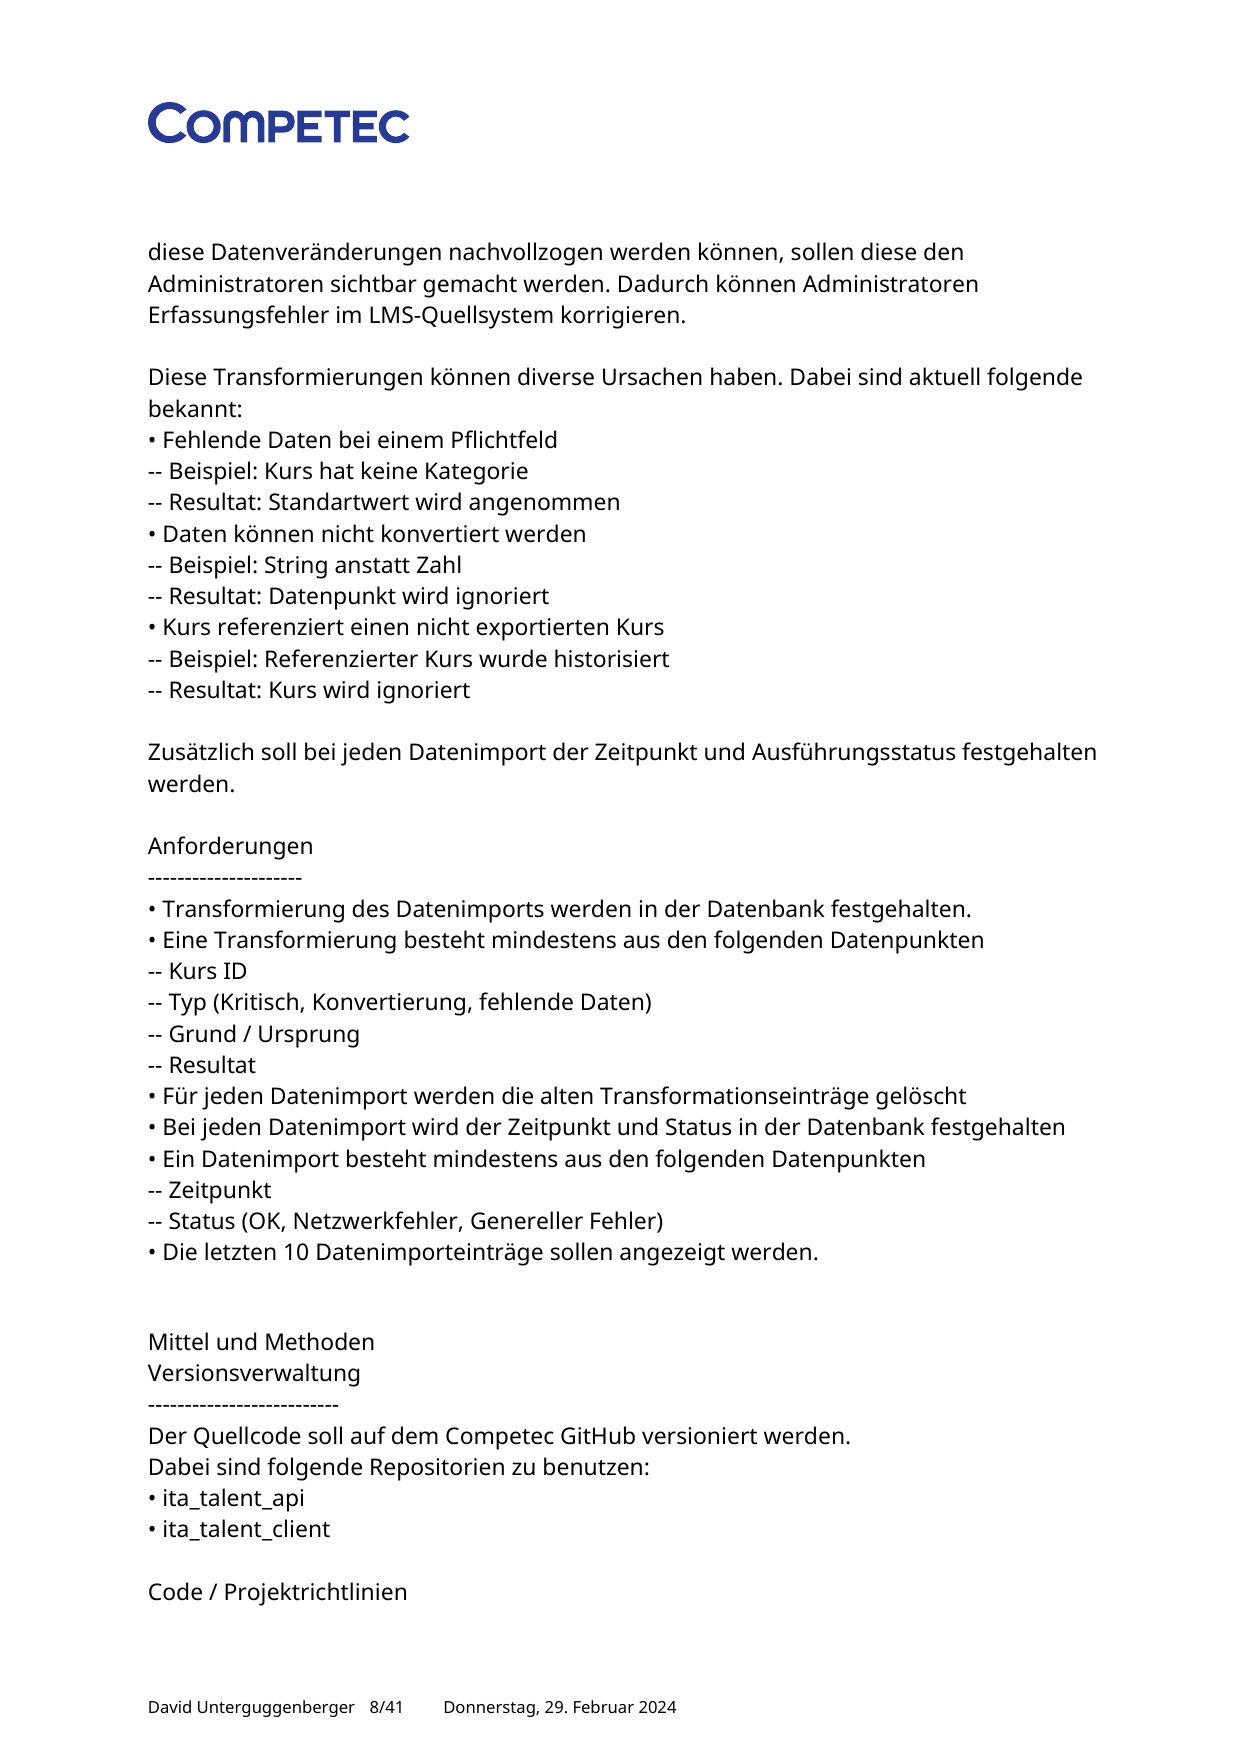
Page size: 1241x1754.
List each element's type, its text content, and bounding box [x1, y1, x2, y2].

text • ita_talent_client [148, 1513, 1122, 1544]
text -- Status (OK, Netzwerkfehler, Genereller Fehler) [148, 1205, 1122, 1236]
text • Eine Transformierung besteht mindestens aus den folgenden Datenpunkten [148, 924, 1122, 955]
text • ita_talent_api [148, 1482, 1122, 1513]
text -- Resultat: Standartwert wird angenommen [148, 486, 1122, 517]
text -- Beispiel: Kurs hat keine Kategorie [148, 455, 1122, 486]
text • Bei jeden Datenimport wird der Zeitpunkt und Status in der Datenbank festgehalten [148, 1111, 1122, 1142]
text Zusätzlich soll bei jeden Datenimport der Zeitpunkt und Ausführungsstatus festgehalten werden. [148, 736, 1122, 799]
text -- Beispiel: Referenzierter Kurs wurde historisiert [148, 642, 1122, 674]
subtitle Mittel und Methoden [148, 1326, 1122, 1357]
text -- Resultat: Kurs wird ignoriert [148, 674, 1122, 705]
text -- Resultat: Datenpunkt wird ignoriert [148, 580, 1122, 611]
text • Daten können nicht konvertiert werden [148, 517, 1122, 549]
text Der Quellcode soll auf dem Competec GitHub versioniert werden. [148, 1419, 1122, 1451]
text • Transformierung des Datenimports werden in der Datenbank festgehalten. [148, 892, 1122, 924]
text Anforderungen [148, 830, 1122, 861]
text --------------------- [148, 861, 1122, 892]
text • Fehlende Daten bei einem Pflichtfeld [148, 424, 1122, 455]
text -------------------------- [148, 1388, 1122, 1419]
text Diese Transformierungen können diverse Ursachen haben. Dabei sind aktuell folgende bekannt: [148, 361, 1122, 424]
text -- Typ (Kritisch, Konvertierung, fehlende Daten) [148, 986, 1122, 1017]
text -- Kurs ID [148, 955, 1122, 986]
text -- Zeitpunkt [148, 1174, 1122, 1205]
text • Für jeden Datenimport werden die alten Transformationseinträge gelöscht [148, 1080, 1122, 1111]
text -- Resultat [148, 1049, 1122, 1080]
text -- Grund / Ursprung [148, 1017, 1122, 1049]
text Code / Projektrichtlinien [148, 1576, 1122, 1607]
text Dabei sind folgende Repositorien zu benutzen: [148, 1451, 1122, 1482]
text -- Beispiel: String anstatt Zahl [148, 549, 1122, 580]
text Versionsverwaltung [148, 1357, 1122, 1388]
text • Die letzten 10 Datenimporteinträge sollen angezeigt werden. [148, 1236, 1122, 1267]
text • Kurs referenziert einen nicht exportierten Kurs [148, 611, 1122, 642]
text • Ein Datenimport besteht mindestens aus den folgenden Datenpunkten [148, 1142, 1122, 1174]
